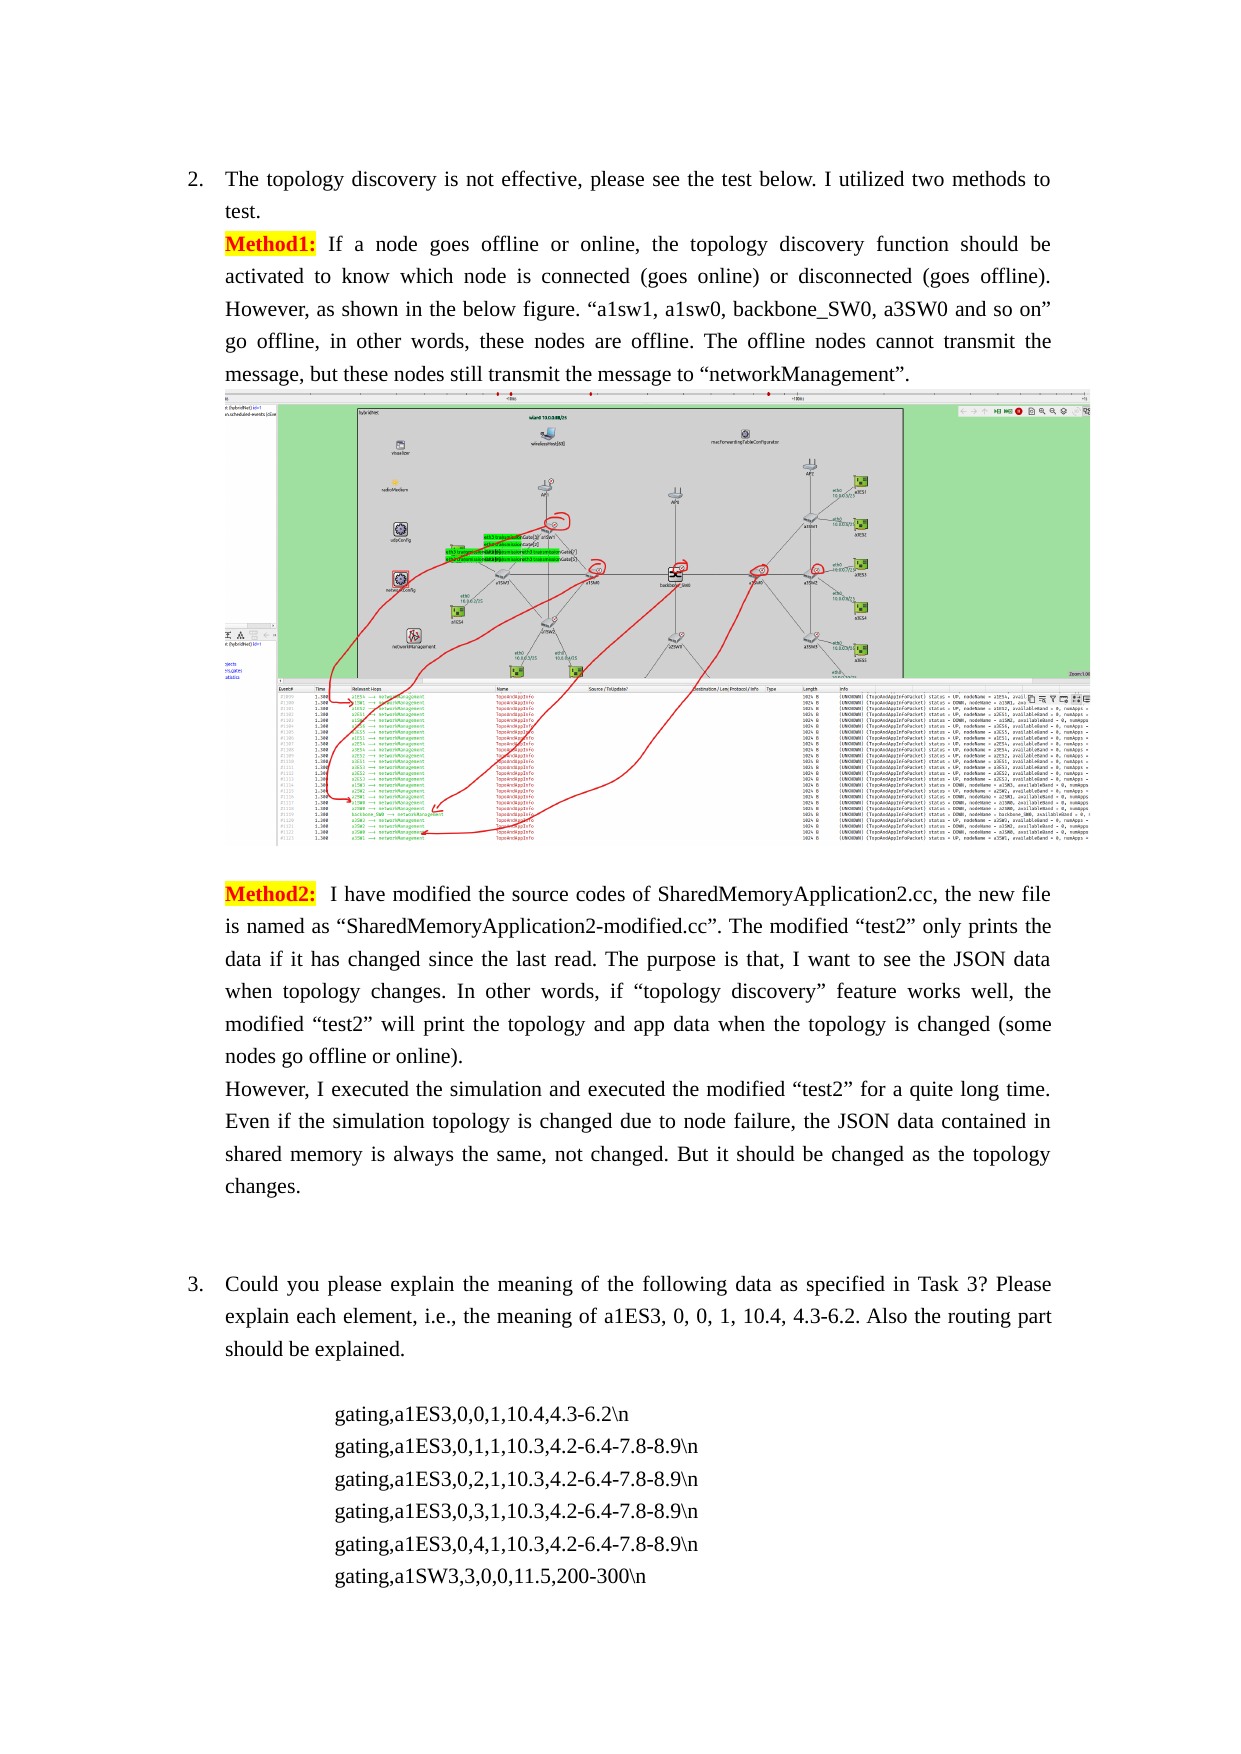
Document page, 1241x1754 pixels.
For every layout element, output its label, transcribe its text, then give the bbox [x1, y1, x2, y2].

list gating,a1ES3,0,1,1,10.3,4.2-6.4-7.8-8.9\n [225, 1429, 1053, 1462]
list The topology discovery is not effective, please see the test below. I utilized two methods to test. [187, 162, 1053, 227]
list gating,a1SW3,3,0,0,11.5,200-300\n [225, 1559, 1053, 1592]
picture [225, 389, 1091, 846]
list gating,a1ES3,0,2,1,10.3,4.2-6.4-7.8-8.9\n [225, 1462, 1053, 1494]
list Could you please explain the meaning of the following data as specified in Task 3? Please explain each element, i.e., the meaning of a1ES3, 0, 0, 1, 10.4, 4.3-6.2. Also the routing part should be explained. [187, 1267, 1053, 1364]
list gating,a1ES3,0,3,1,10.3,4.2-6.4-7.8-8.9\n [225, 1494, 1053, 1527]
list Method1: If a node goes offline or online, the topology discovery function should be activated to know which node is connected (goes online) or disconnected (goes offline). However, as shown in the below figure. “a1sw1, a1sw0, backbone_SW0, a3SW0 and so on” go offline, in other words, these nodes are offline. The offline nodes cannot transmit the message, but these nodes still transmit the message to “networkManagement”. [225, 227, 1053, 389]
list However, I executed the simulation and executed the modified “test2” for a quite long time. Even if the simulation topology is changed due to node failure, the JSON data contained in shared memory is always the same, not changed. But it should be changed as the topology changes. [225, 1072, 1053, 1202]
list gating,a1ES3,0,4,1,10.3,4.2-6.4-7.8-8.9\n [225, 1527, 1053, 1559]
list Method2: I have modified the source codes of SharedMemoryApplication2.cc, the new file is named as “SharedMemoryApplication2-modified.cc”. The modified “test2” only prints the data if it has changed since the last read. The purpose is that, I want to see the JSON data when topology changes. In other words, if “topology discovery” feature works well, the modified “test2” will print the topology and app data when the topology is changed (some nodes go offline or online). [225, 877, 1053, 1072]
list gating,a1ES3,0,0,1,10.4,4.3-6.2\n [225, 1397, 1053, 1429]
